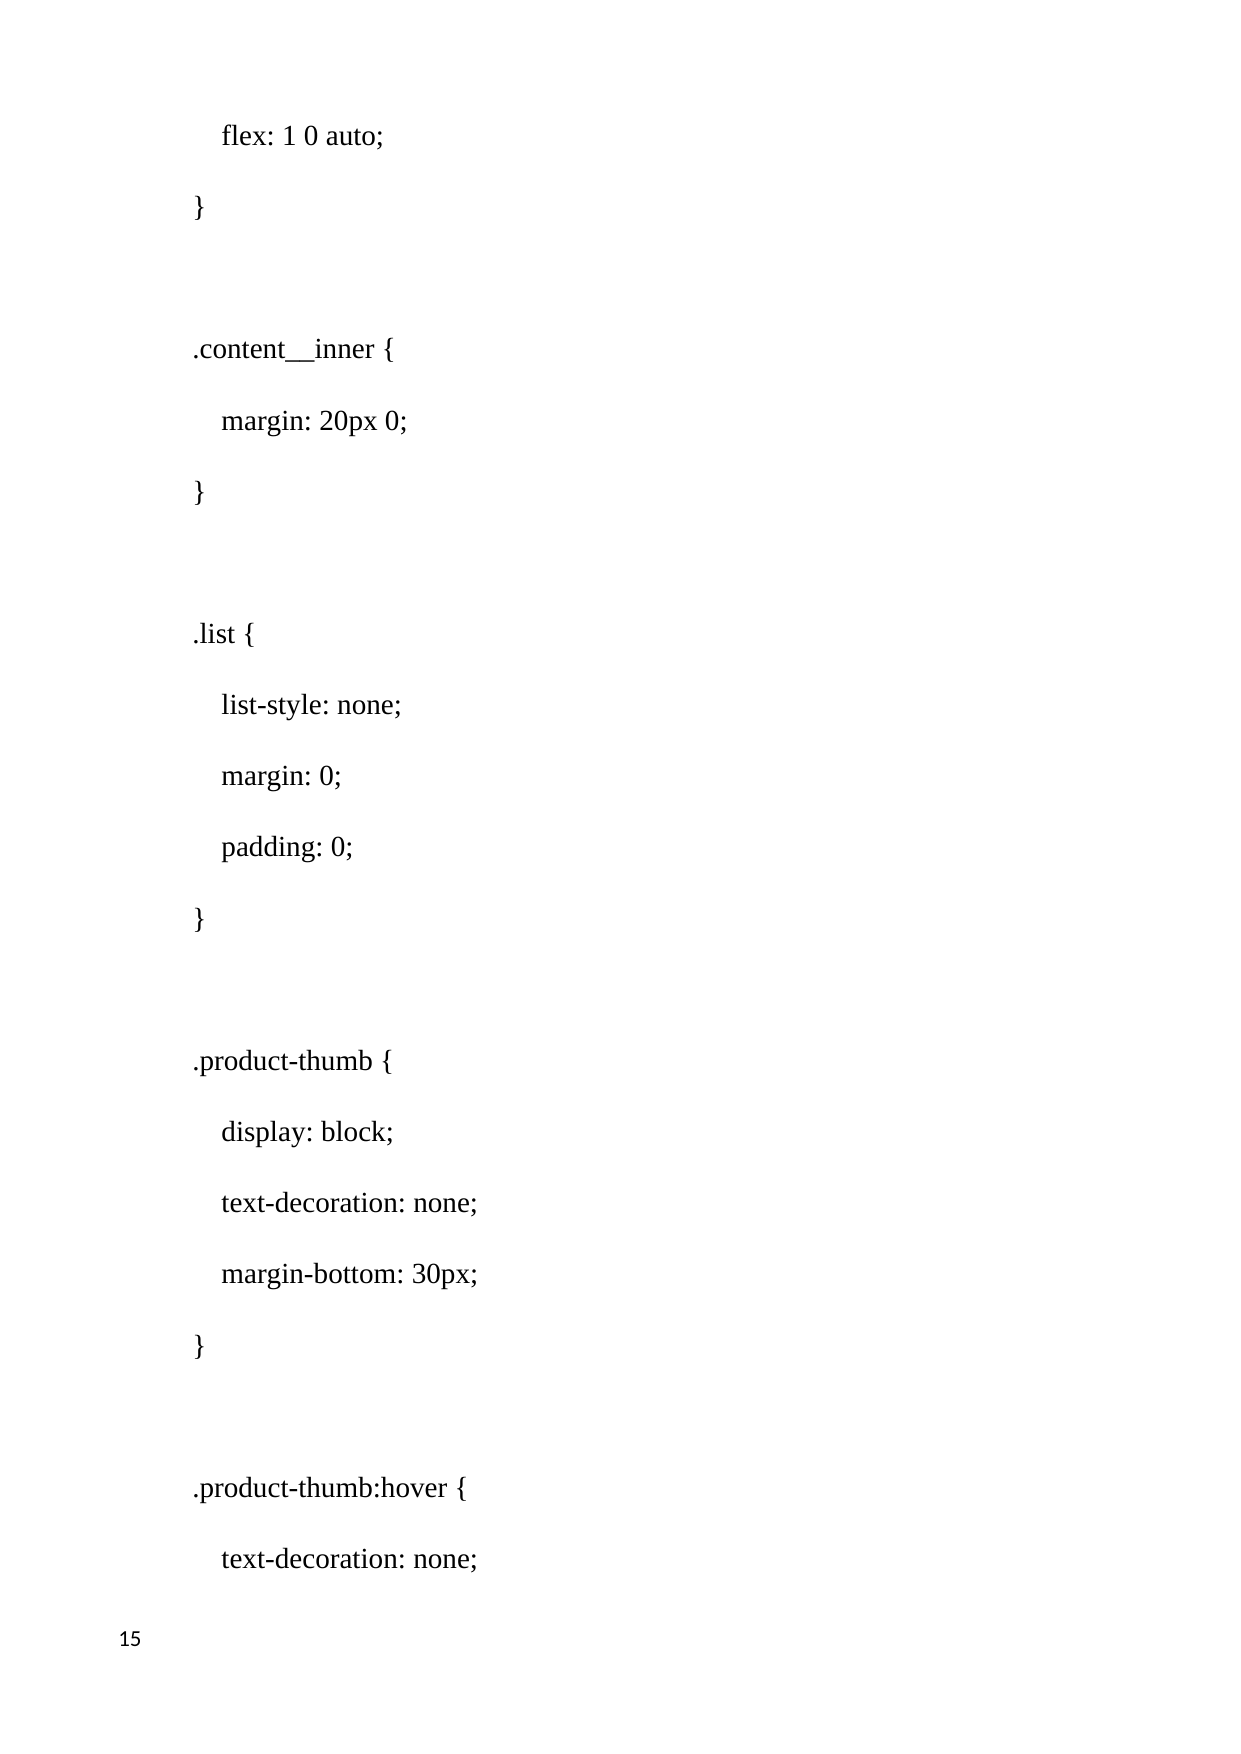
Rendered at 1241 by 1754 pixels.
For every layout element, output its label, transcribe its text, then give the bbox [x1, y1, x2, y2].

text text-decoration: none; [118, 1185, 1181, 1219]
text .content__inner { [118, 332, 1181, 365]
text text-decoration: none; [118, 1541, 1181, 1574]
text .list { [118, 616, 1181, 650]
text } [118, 901, 1181, 934]
text list-style: none; [118, 687, 1181, 721]
text } [118, 1328, 1181, 1361]
text margin-bottom: 30px; [118, 1256, 1181, 1290]
text .product-thumb { [118, 1043, 1181, 1077]
text } [118, 189, 1181, 223]
text padding: 0; [118, 829, 1181, 863]
text display: block; [118, 1114, 1181, 1148]
text .product-thumb:hover { [118, 1470, 1181, 1503]
text } [118, 474, 1181, 507]
text flex: 1 0 auto; [118, 118, 1181, 152]
text margin: 20px 0; [118, 403, 1181, 436]
text margin: 0; [118, 758, 1181, 792]
